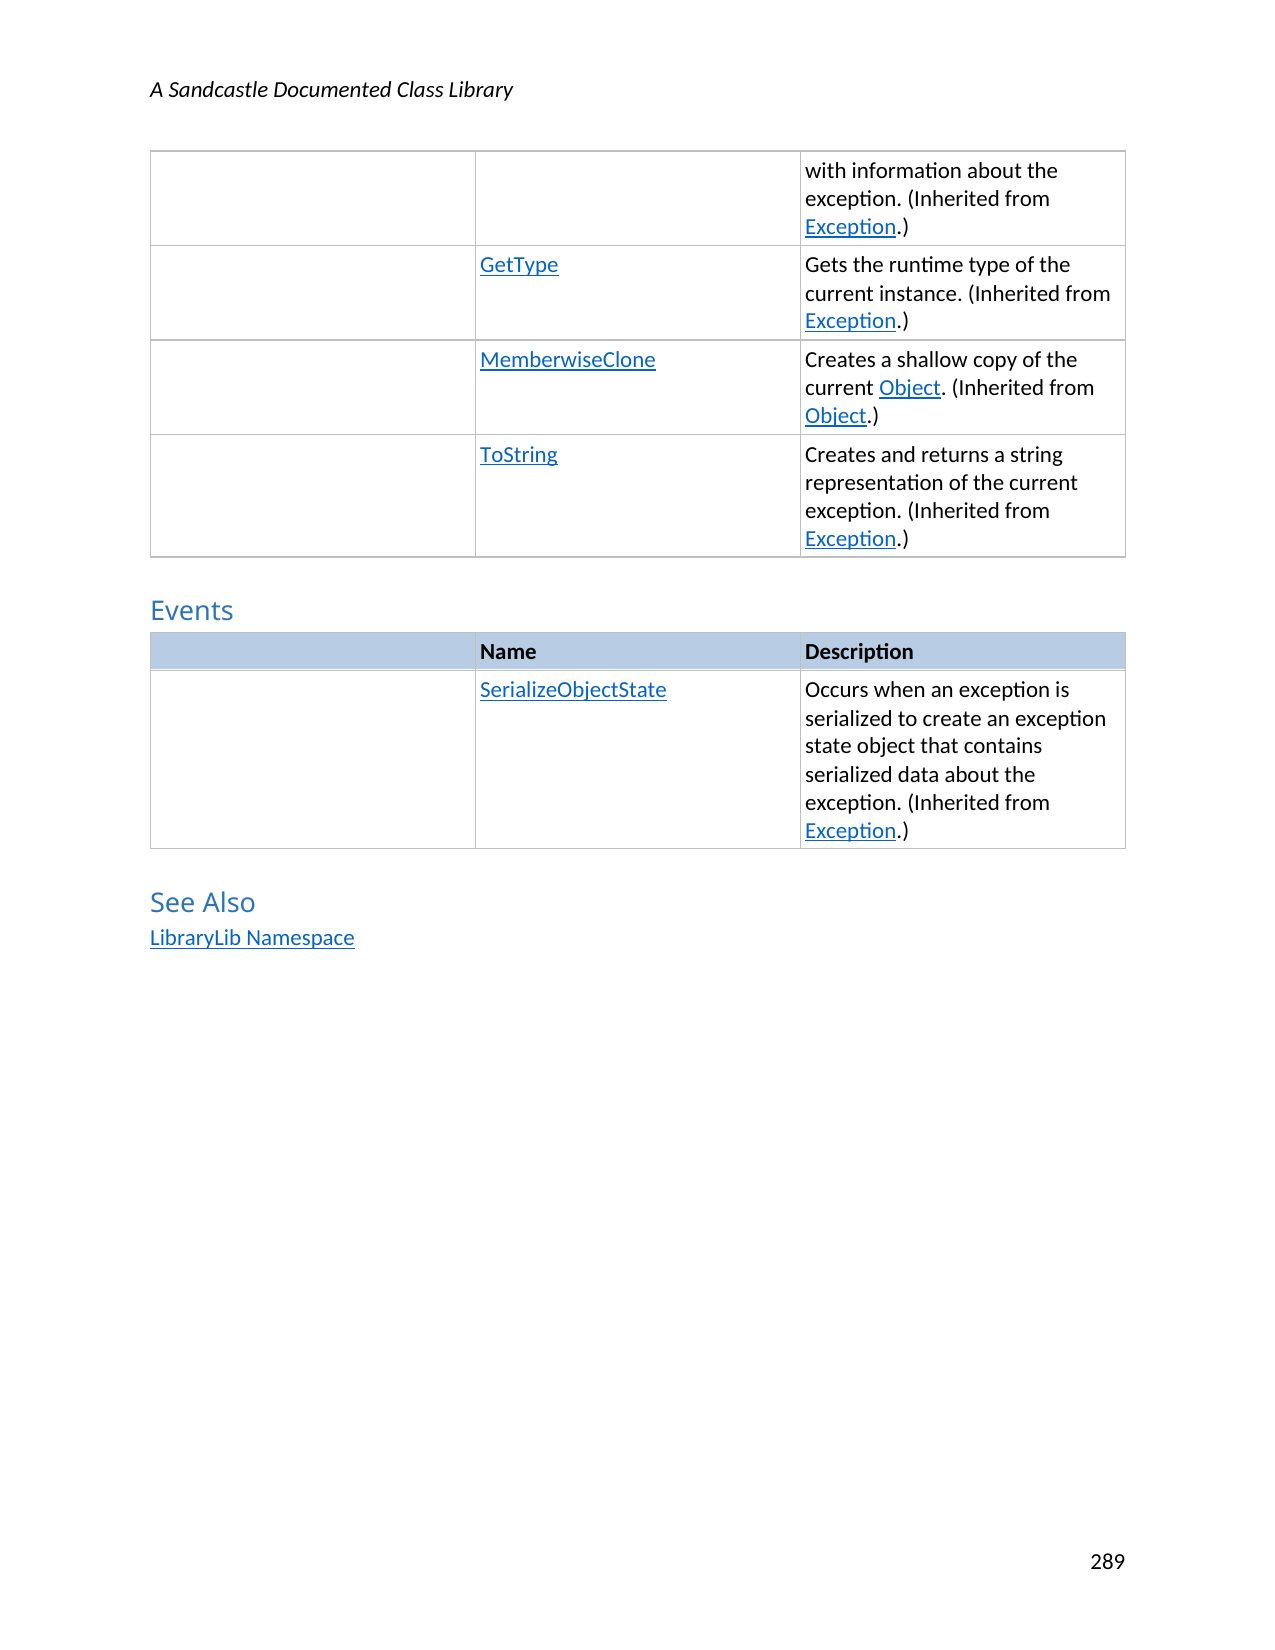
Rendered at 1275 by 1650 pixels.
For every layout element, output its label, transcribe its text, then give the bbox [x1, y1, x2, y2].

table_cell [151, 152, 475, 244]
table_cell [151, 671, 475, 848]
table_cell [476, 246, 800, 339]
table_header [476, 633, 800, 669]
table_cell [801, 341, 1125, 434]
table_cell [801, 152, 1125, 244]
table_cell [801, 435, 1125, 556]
subtitle Events [150, 592, 1125, 629]
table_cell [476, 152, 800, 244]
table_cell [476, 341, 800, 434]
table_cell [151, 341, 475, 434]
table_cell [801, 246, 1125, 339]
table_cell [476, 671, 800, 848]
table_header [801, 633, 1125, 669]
subtitle See Also [150, 884, 1125, 921]
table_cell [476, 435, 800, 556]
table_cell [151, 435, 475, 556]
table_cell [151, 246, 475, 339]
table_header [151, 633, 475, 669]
text LibraryLib Namespace [150, 923, 1125, 951]
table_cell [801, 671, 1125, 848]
